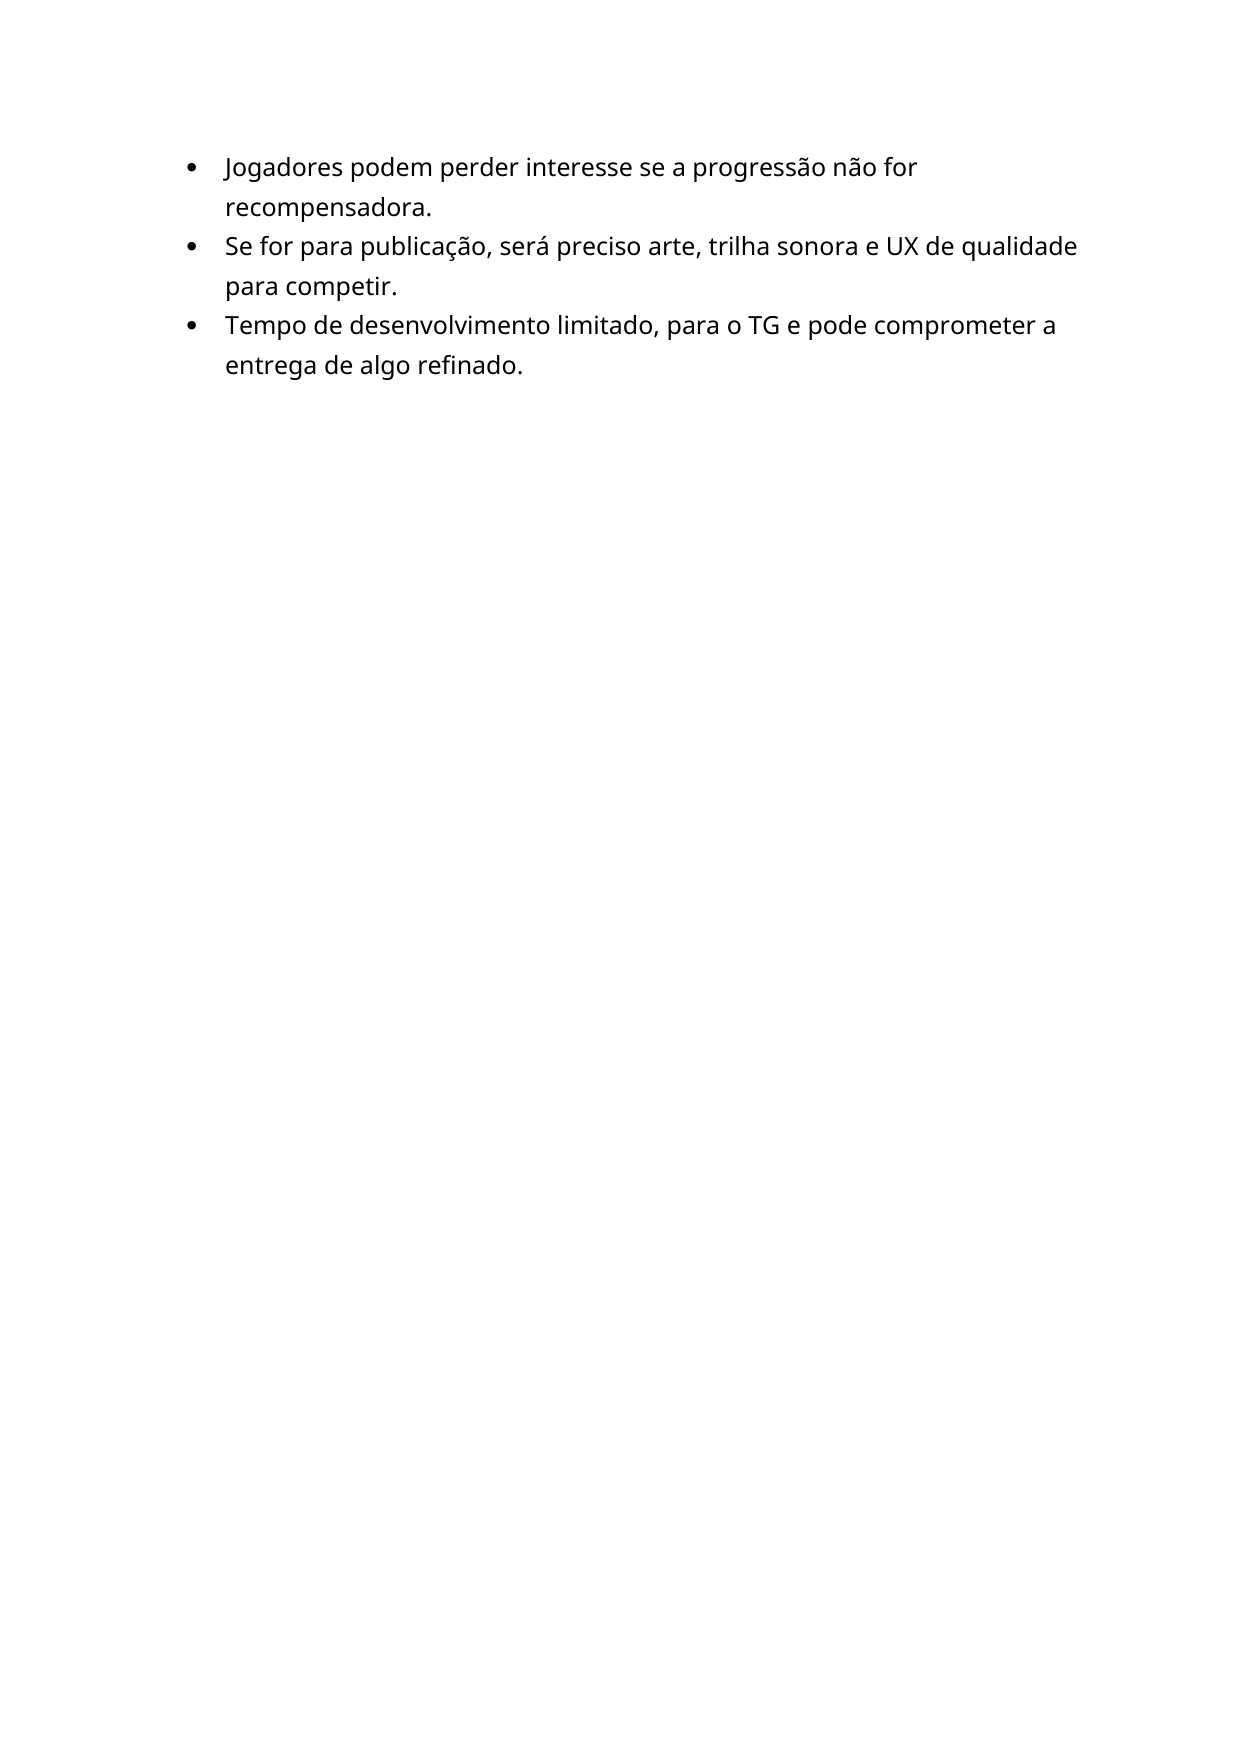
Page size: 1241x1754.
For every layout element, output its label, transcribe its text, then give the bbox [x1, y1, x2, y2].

list Se for para publicação, será preciso arte, trilha sonora e UX de qualidade para competir. [187, 229, 1090, 302]
list Tempo de desenvolvimento limitado, para o TG e pode comprometer a entrega de algo refinado. [187, 308, 1090, 381]
list Jogadores podem perder interesse se a progressão não for recompensadora. [187, 150, 1090, 223]
